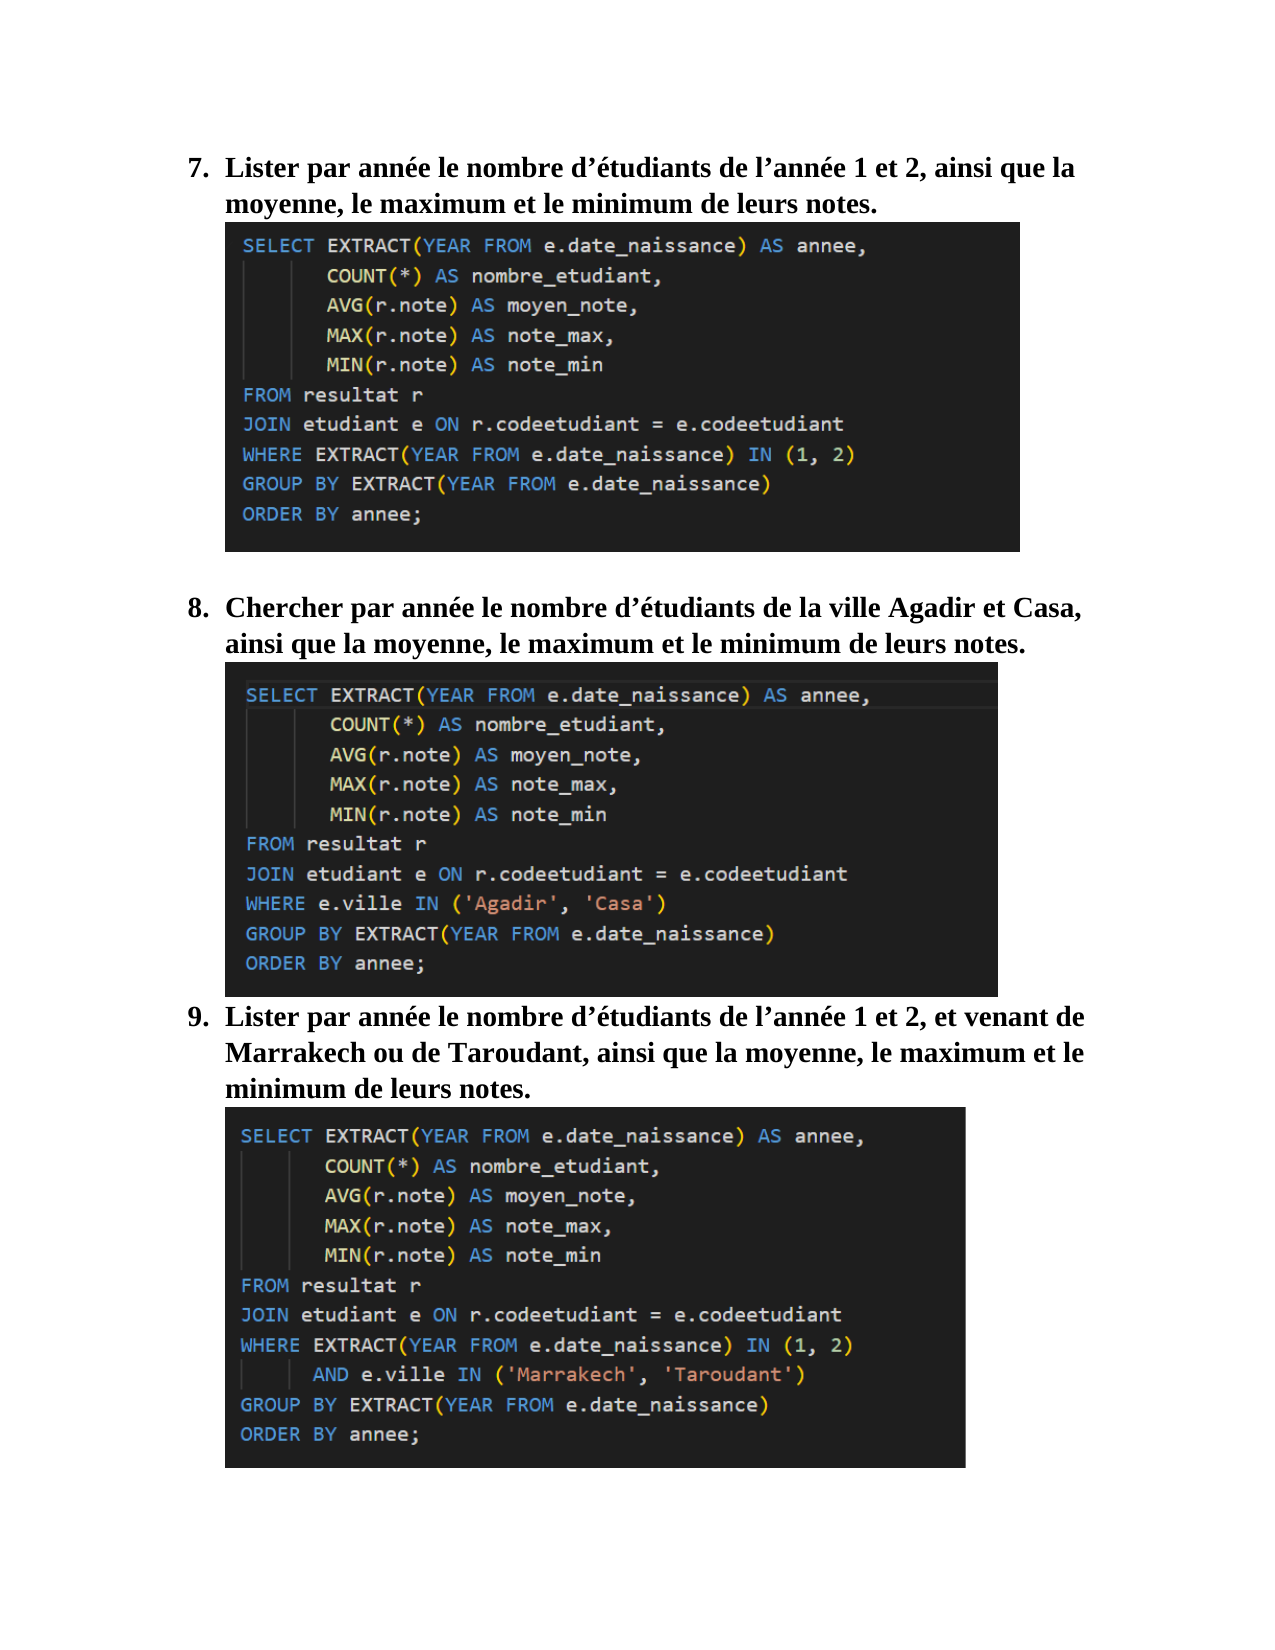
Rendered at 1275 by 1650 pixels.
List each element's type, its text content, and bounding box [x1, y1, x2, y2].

picture [225, 662, 998, 997]
list Lister par année le nombre d’étudiants de l’année 1 et 2, et venant de Marrakech ou de Taroudant, ainsi que la moyenne, le maximum et le minimum de leurs notes. [187, 999, 1125, 1104]
list Chercher par année le nombre d’étudiants de la ville Agadir et Casa, ainsi que la moyenne, le maximum et le minimum de leurs notes. [187, 590, 1125, 659]
picture [225, 1107, 966, 1468]
picture [225, 222, 1020, 552]
list Lister par année le nombre d’étudiants de l’année 1 et 2, ainsi que la moyenne, le maximum et le minimum de leurs notes. [187, 150, 1125, 220]
